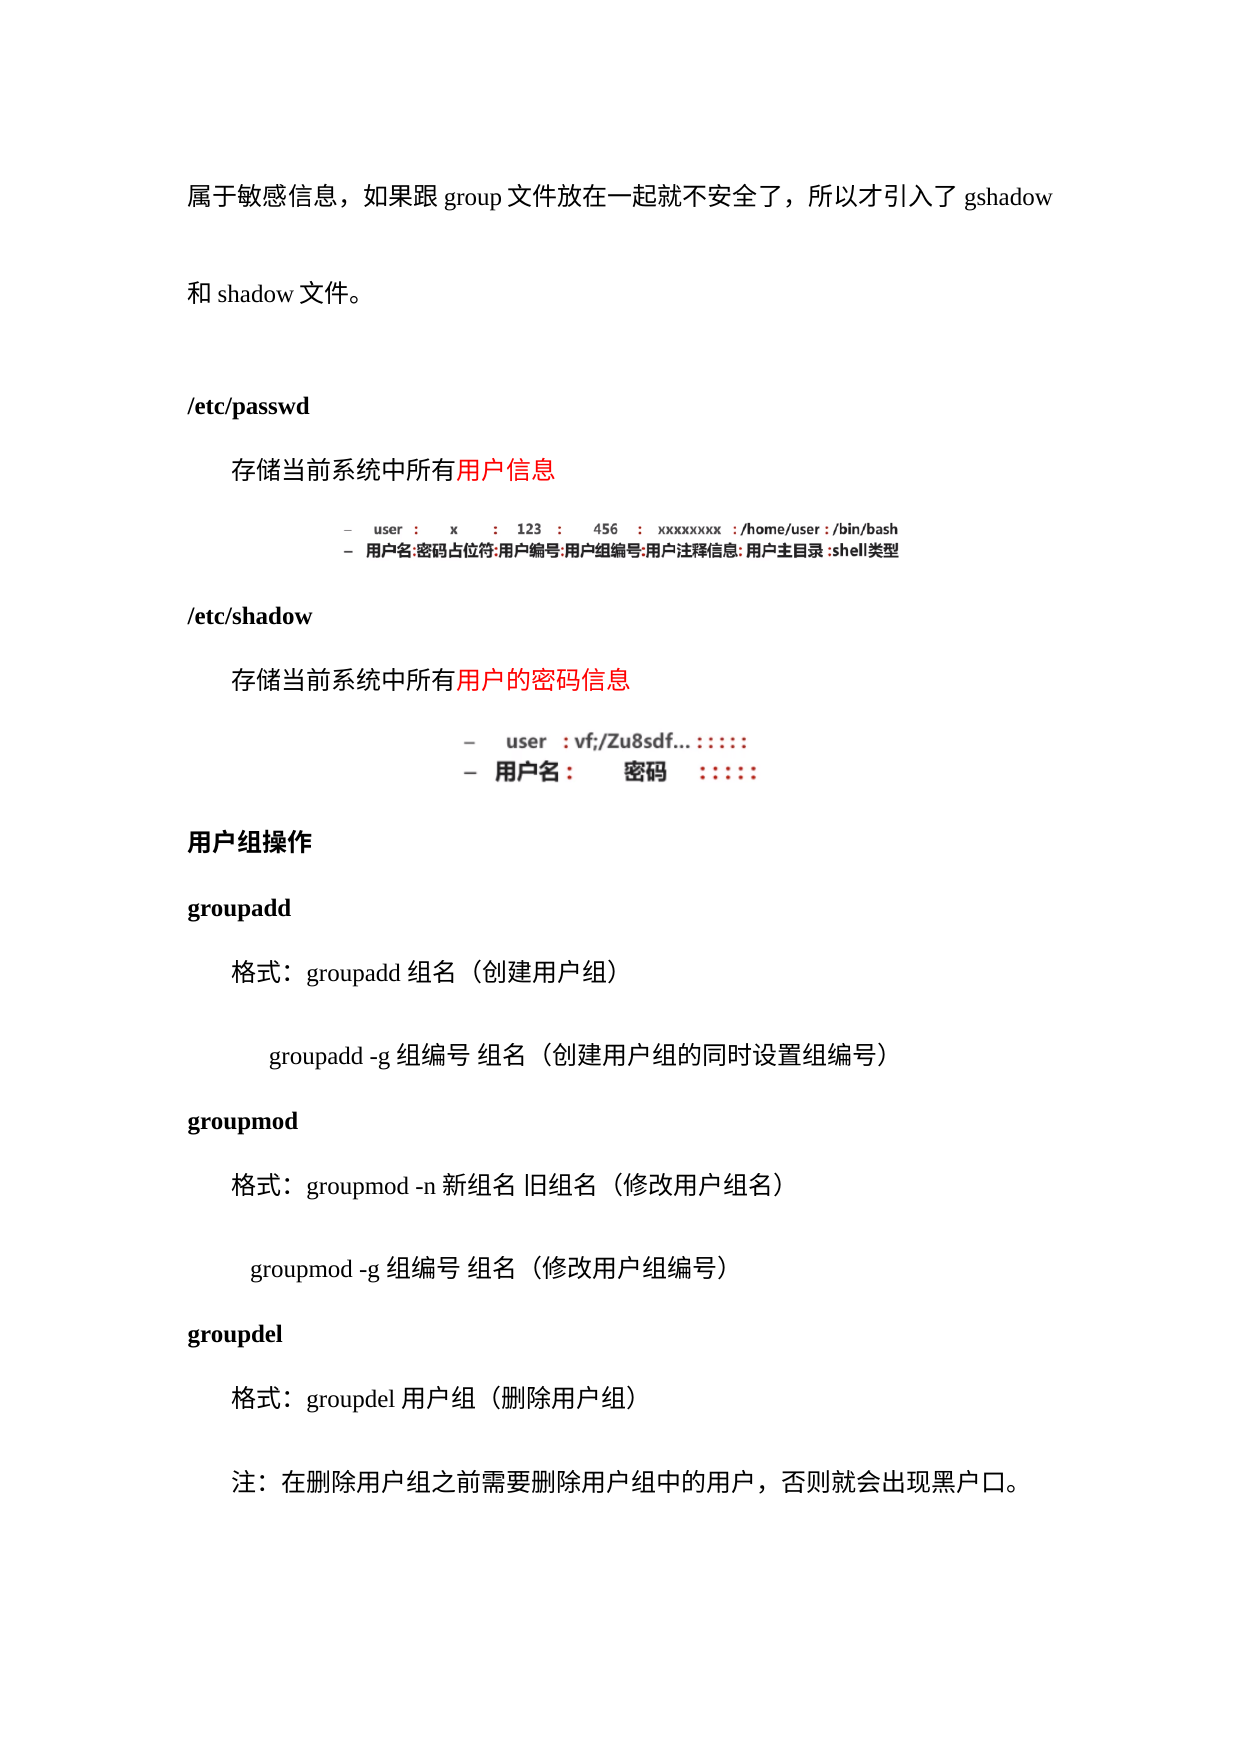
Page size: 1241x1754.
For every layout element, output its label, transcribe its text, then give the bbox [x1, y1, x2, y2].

subtitle /etc/passwd [187, 389, 1053, 422]
text 存储当前系统中所有用户的密码信息 [187, 646, 1053, 711]
text 格式：groupadd 组名（创建用户组） [187, 938, 1053, 1003]
text groupadd -g 组编号 组名（创建用户组的同时设置组编号） [187, 1021, 1053, 1086]
picture [452, 728, 789, 793]
picture [331, 519, 909, 561]
subtitle groupadd [187, 891, 1053, 924]
text 格式：groupmod -n 新组名 旧组名（修改用户组名） [187, 1151, 1053, 1216]
text groupmod -g 组编号 组名（修改用户组编号） [187, 1234, 1053, 1299]
text 注：在删除用户组之前需要删除用户组中的用户，否则就会出现黑户口。 [187, 1448, 1053, 1513]
subtitle /etc/shadow [187, 599, 1053, 631]
text 存储当前系统中所有用户信息 [187, 436, 1053, 501]
text 格式：groupdel 用户组（删除用户组） [187, 1364, 1053, 1429]
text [187, 162, 1053, 324]
subtitle groupmod [187, 1104, 1053, 1137]
subtitle 用户组操作 [187, 808, 1053, 873]
subtitle groupdel [187, 1318, 1053, 1350]
